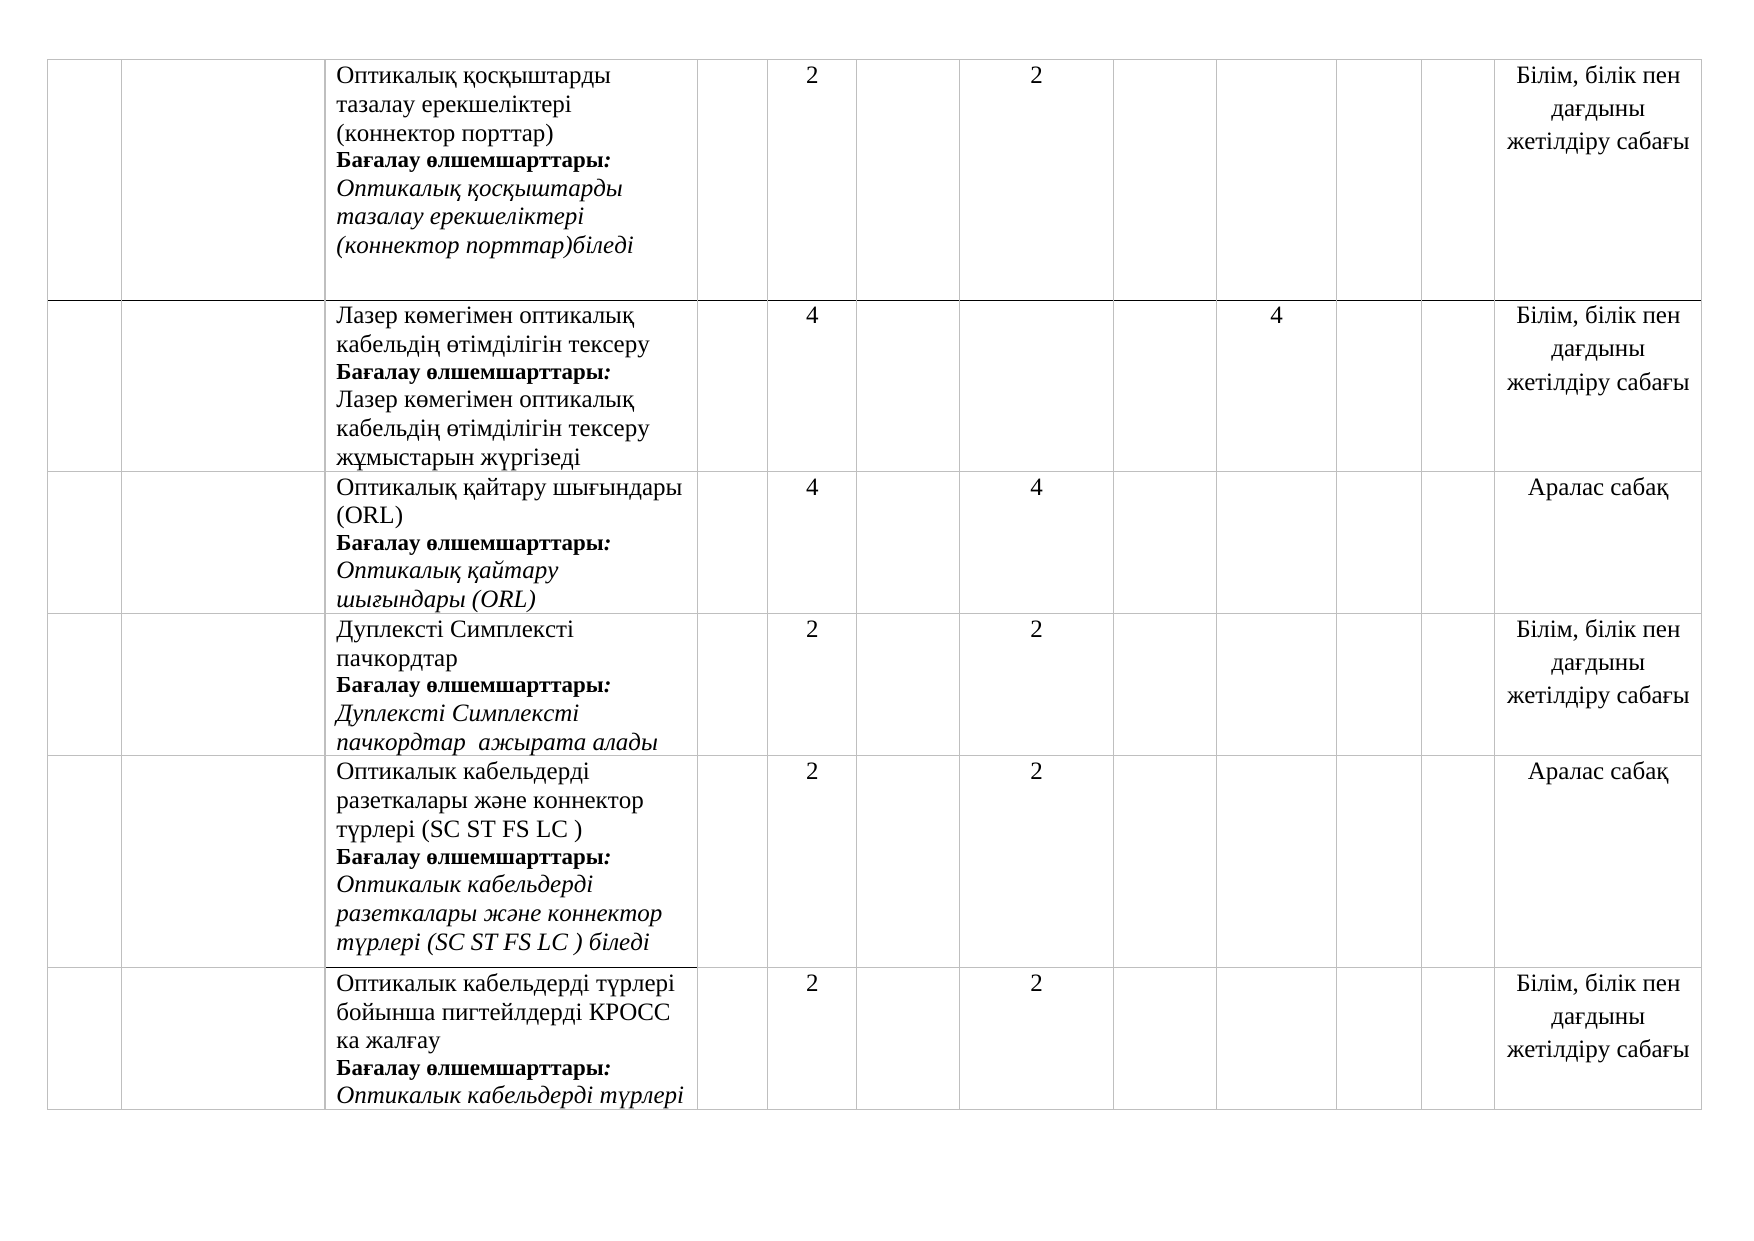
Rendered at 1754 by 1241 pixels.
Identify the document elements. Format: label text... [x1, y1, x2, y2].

table_cell 2 [768, 756, 856, 967]
table_cell [1422, 614, 1494, 755]
table_cell Оптикалық қосқыштарды тазалау ерекшеліктері (коннектор порттар) Бағалау өлшемшарттары: Оптикалық қосқыштарды тазалау ерекшеліктері (коннектор порттар)біледі [326, 60, 697, 299]
table_cell [1217, 472, 1336, 613]
table_cell [1114, 968, 1216, 1109]
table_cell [326, 968, 697, 1109]
table_cell Аралас сабақ [1495, 472, 1701, 613]
table_cell [857, 301, 959, 471]
table_cell [698, 968, 767, 1109]
table_cell [48, 301, 121, 471]
table_cell [48, 472, 121, 613]
table_cell [1217, 60, 1336, 299]
table_cell [122, 60, 324, 299]
table_cell [122, 614, 324, 755]
table_cell [1422, 472, 1494, 613]
table_cell [1217, 756, 1336, 967]
table_cell Аралас сабақ [1495, 756, 1701, 967]
table_cell Дуплексті Симплексті пачкордтар Бағалау өлшемшарттары: Дуплексті Симплексті пачкордтар ажырата алады [326, 614, 697, 755]
table_cell [1337, 472, 1421, 613]
table_cell 2 [768, 968, 856, 1109]
table_cell [857, 472, 959, 613]
table_cell [122, 472, 324, 613]
table_cell [122, 301, 324, 471]
table_cell 4 [768, 472, 856, 613]
table_cell [1337, 756, 1421, 967]
table_cell [1114, 756, 1216, 967]
table_cell [1217, 968, 1336, 1109]
table_cell [1422, 60, 1494, 299]
table_cell [1217, 614, 1336, 755]
table_cell [1337, 301, 1421, 471]
table_cell 4 [1217, 301, 1336, 471]
table_cell [48, 756, 121, 967]
table_cell [122, 968, 324, 1109]
table_cell 4 [768, 301, 856, 471]
table_cell [48, 614, 121, 755]
table_cell 2 [768, 614, 856, 755]
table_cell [1495, 968, 1701, 1109]
table_cell [960, 301, 1113, 471]
table_cell [48, 60, 121, 299]
table_cell Білім, білік пен дағдыны жетілдіру сабағы [1495, 614, 1701, 755]
table_cell Білім, білік пен дағдыны жетілдіру сабағы [1495, 301, 1701, 471]
table_cell [1114, 60, 1216, 299]
table_cell [857, 968, 959, 1109]
table_cell Оптикалық қайтару шығындары (ORL) Бағалау өлшемшарттары: Оптикалық қайтару шығындары (ORL) [326, 472, 697, 613]
table_cell [698, 756, 767, 967]
table_cell 2 [960, 756, 1113, 967]
table_cell [857, 614, 959, 755]
table_cell 2 [960, 614, 1113, 755]
table_cell [857, 756, 959, 967]
table_cell [857, 60, 959, 299]
table_cell 2 [768, 60, 856, 299]
table_cell Білім, білік пен дағдыны жетілдіру сабағы [1495, 60, 1701, 299]
table_cell [1114, 301, 1216, 471]
table_cell [698, 472, 767, 613]
table_cell [1337, 60, 1421, 299]
table_cell 4 [960, 472, 1113, 613]
table_cell [698, 614, 767, 755]
table_cell [48, 968, 121, 1109]
table_cell [1337, 614, 1421, 755]
table_cell [1114, 614, 1216, 755]
table_cell 2 [960, 968, 1113, 1109]
table_cell [122, 756, 324, 967]
table_cell 2 [960, 60, 1113, 299]
table_cell [1422, 301, 1494, 471]
table_cell [1422, 968, 1494, 1109]
table_cell [698, 60, 767, 299]
table_cell [1337, 968, 1421, 1109]
table_cell Лазер көмегімен оптикалық кабельдің өтімділігін тексеру Бағалау өлшемшарттары: Лазер көмегімен оптикалық кабельдің өтімділігін тексеру жұмыстарын жүргізеді [326, 301, 697, 471]
table_cell [1114, 472, 1216, 613]
table_cell [1422, 756, 1494, 967]
table_cell [698, 301, 767, 471]
table_cell Оптикалык кабельдерді разеткалары және коннектор түрлері (SC ST FS LC ) Бағалау өлшемшарттары: Оптикалык кабельдерді разеткалары және коннектор түрлері (SC ST FS LC ) біледі [326, 756, 697, 967]
